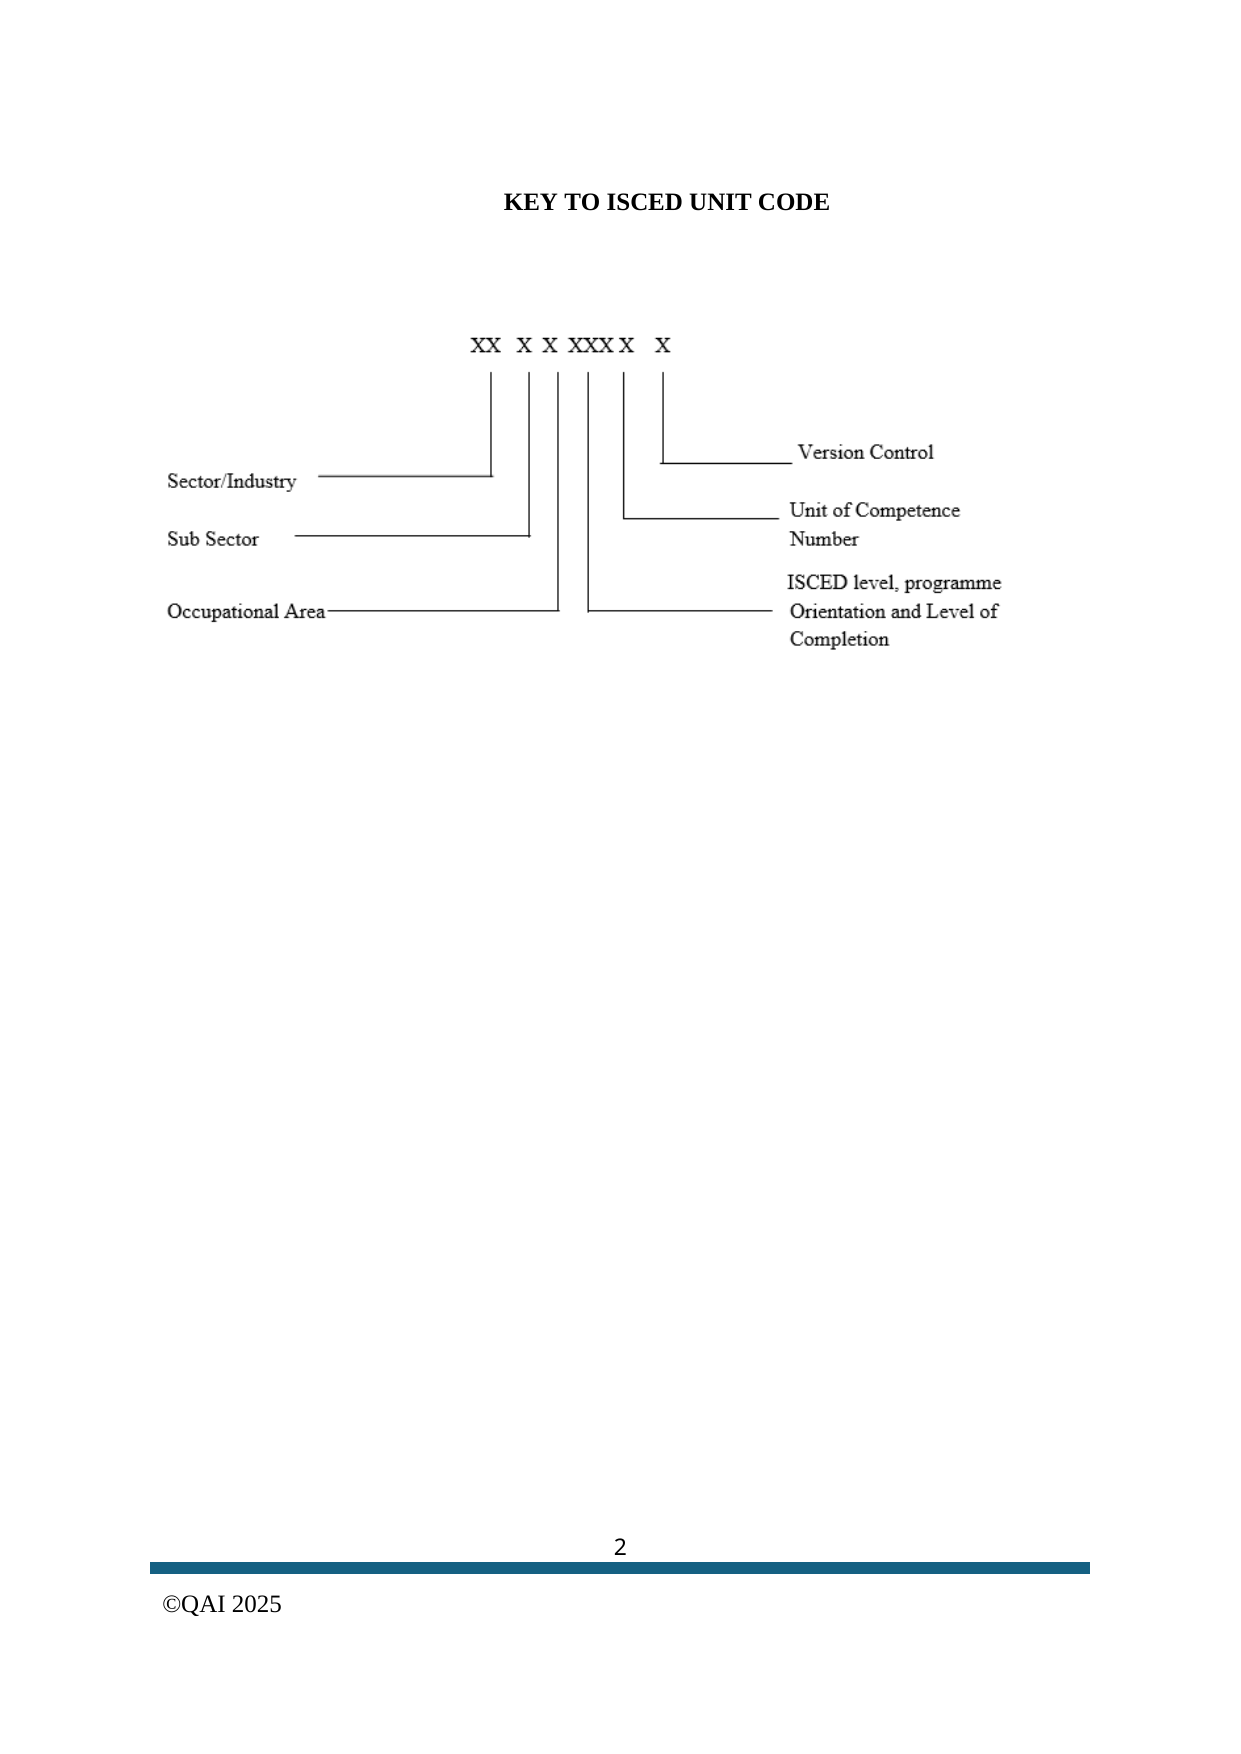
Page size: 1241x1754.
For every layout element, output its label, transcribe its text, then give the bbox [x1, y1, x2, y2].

text KEY TO ISCED UNIT CODE [243, 187, 1090, 216]
picture [162, 291, 1016, 705]
